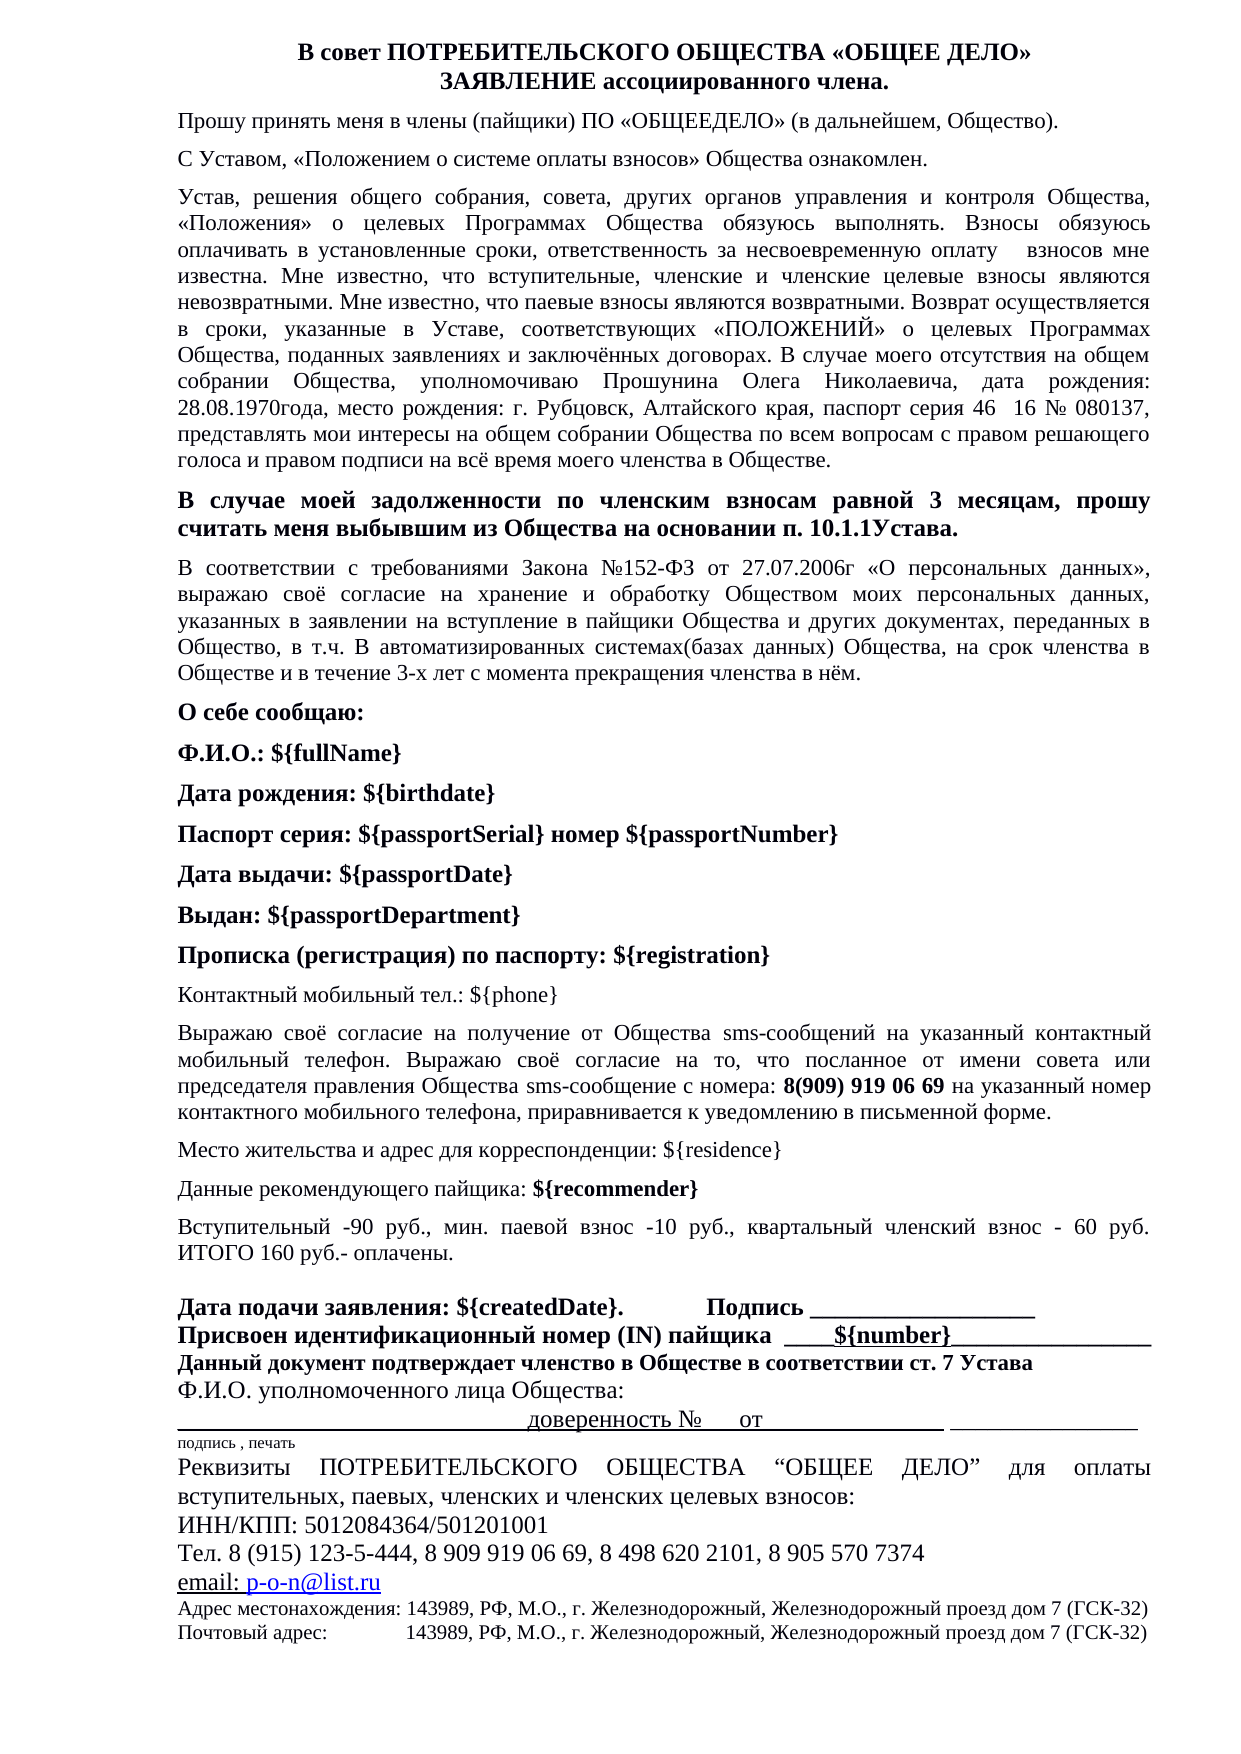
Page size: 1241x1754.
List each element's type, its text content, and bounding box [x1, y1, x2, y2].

text Устав, решения общего собрания, совета, других органов управления и контроля Общества, «Положения» о целевых Программах Общества обязуюсь выполнять. Взносы обязуюсь оплачивать в установленные сроки, ответственность за несвоевременную оплату взносов мне известна. Мне известно, что вступительные, членские и членские целевые взносы являются невозвратными. Мне известно, что паевые взносы являются возвратными. Возврат осуществляется в сроки, указанные в Уставе, соответствующих «ПОЛОЖЕНИЙ» о целевых Программах Общества, поданных заявлениях и заключённых договорах. В случае моего отсутствия на общем собрании Общества, уполномочиваю Прошунина Олега Николаевича, дата рождения: 28.08.1970года, место рождения: г. Рубцовск, Алтайского края, паспорт серия 46 16 № 080137, представлять мои интересы на общем собрании Общества по всем вопросам с правом решающего голоса и правом подписи на всё время моего членства в Обществе. [177, 183, 1152, 473]
text Паспорт серия: ${passportSerial} номер ${passportNumber} [177, 819, 1152, 848]
text В случае моей задолженности по членским взносам равной 3 месяцам, прошу считать меня выбывшим из Общества на основании п. 10.1.1Устава. [177, 485, 1152, 542]
text Дата подачи заявления: ${createdDate}. Подпись __________________ [177, 1292, 1152, 1321]
text О себе сообщаю: [177, 697, 1152, 726]
text ЗАЯВЛЕНИЕ ассоциированного члена. [177, 66, 1152, 95]
text ____________________________доверенность № от______________ _______________ [177, 1404, 1152, 1433]
text Адрес местонахождения: 143989, РФ, М.О., г. Железнодорожный, Железнодорожный проезд дом 7 (ГСК-32) [177, 1596, 1152, 1620]
text подпись , печать [177, 1433, 1152, 1452]
text Выдан: ${passportDepartment} [177, 900, 1152, 929]
text Вступительный -90 руб., мин. паевой взнос -10 руб., квартальный членский взнос - 60 руб. ИТОГО 160 руб.- оплачены. [177, 1213, 1152, 1265]
text Прописка (регистрация) по паспорту: ${registration} [177, 941, 1152, 969]
text Контактный мобильный тел.: ${phone} [177, 981, 1152, 1007]
text Реквизиты ПОТРЕБИТЕЛЬСКОГО ОБЩЕСТВА “ОБЩЕЕ ДЕЛО” для оплаты вступительных, паевых, членских и членских целевых взносов: [177, 1452, 1152, 1510]
text Почтовый адрес: 143989, РФ, М.О., г. Железнодорожный, Железнодорожный проезд дом 7 (ГСК-32) [177, 1620, 1152, 1644]
text Присвоен идентификационный номер (IN) пайщика ____${number}________________ [177, 1321, 1152, 1349]
text Дата выдачи: ${passportDate} [177, 859, 1152, 888]
text Прошу принять меня в члены (пайщики) ПО «ОБЩЕЕДЕЛО» (в дальнейшем, Общество). [177, 107, 1152, 133]
text Ф.И.О. уполномоченного лица Общества: [177, 1376, 1152, 1404]
text В соответствии с требованиями Закона №152-ФЗ от 27.07.2006г «О персональных данных», выражаю своё согласие на хранение и обработку Обществом моих персональных данных, указанных в заявлении на вступление в пайщики Общества и других документах, переданных в Общество, в т.ч. В автоматизированных системах(базах данных) Общества, на срок членства в Обществе и в течение 3-х лет с момента прекращения членства в нём. [177, 554, 1152, 686]
text Данные рекомендующего пайщика: ${recommender} [177, 1174, 1152, 1201]
text email: p-o-n@list.ru [177, 1567, 1152, 1596]
text ИНН/КПП: 5012084364/501201001 [177, 1510, 1152, 1538]
text Ф.И.О.: ${fullName} [177, 738, 1152, 767]
text Место жительства и адрес для корреспонденции: ${residence} [177, 1136, 1152, 1163]
text Тел. 8 (915) 123-5-444, 8 909 919 06 69, 8 498 620 2101, 8 905 570 7374 [177, 1538, 1152, 1567]
text Выражаю своё согласие на получение от Общества sms-сообщений на указанный контактный мобильный телефон. Выражаю своё согласие на то, что посланное от имени совета или председателя правления Общества sms-сообщение с номера: 8(909) 919 06 69 на указанный номер контактного мобильного телефона, приравнивается к уведомлению в письменной форме. [177, 1019, 1152, 1125]
text С Уставом, «Положением о системе оплаты взносов» Общества ознакомлен. [177, 145, 1152, 171]
text Данный документ подтверждает членство в Обществе в соответствии ст. 7 Устава [177, 1349, 1152, 1376]
text В совет ПОТРЕБИТЕЛЬСКОГО ОБЩЕСТВА «ОБЩЕЕ ДЕЛО» [177, 37, 1152, 66]
text Дата рождения: ${birthdate} [177, 778, 1152, 807]
